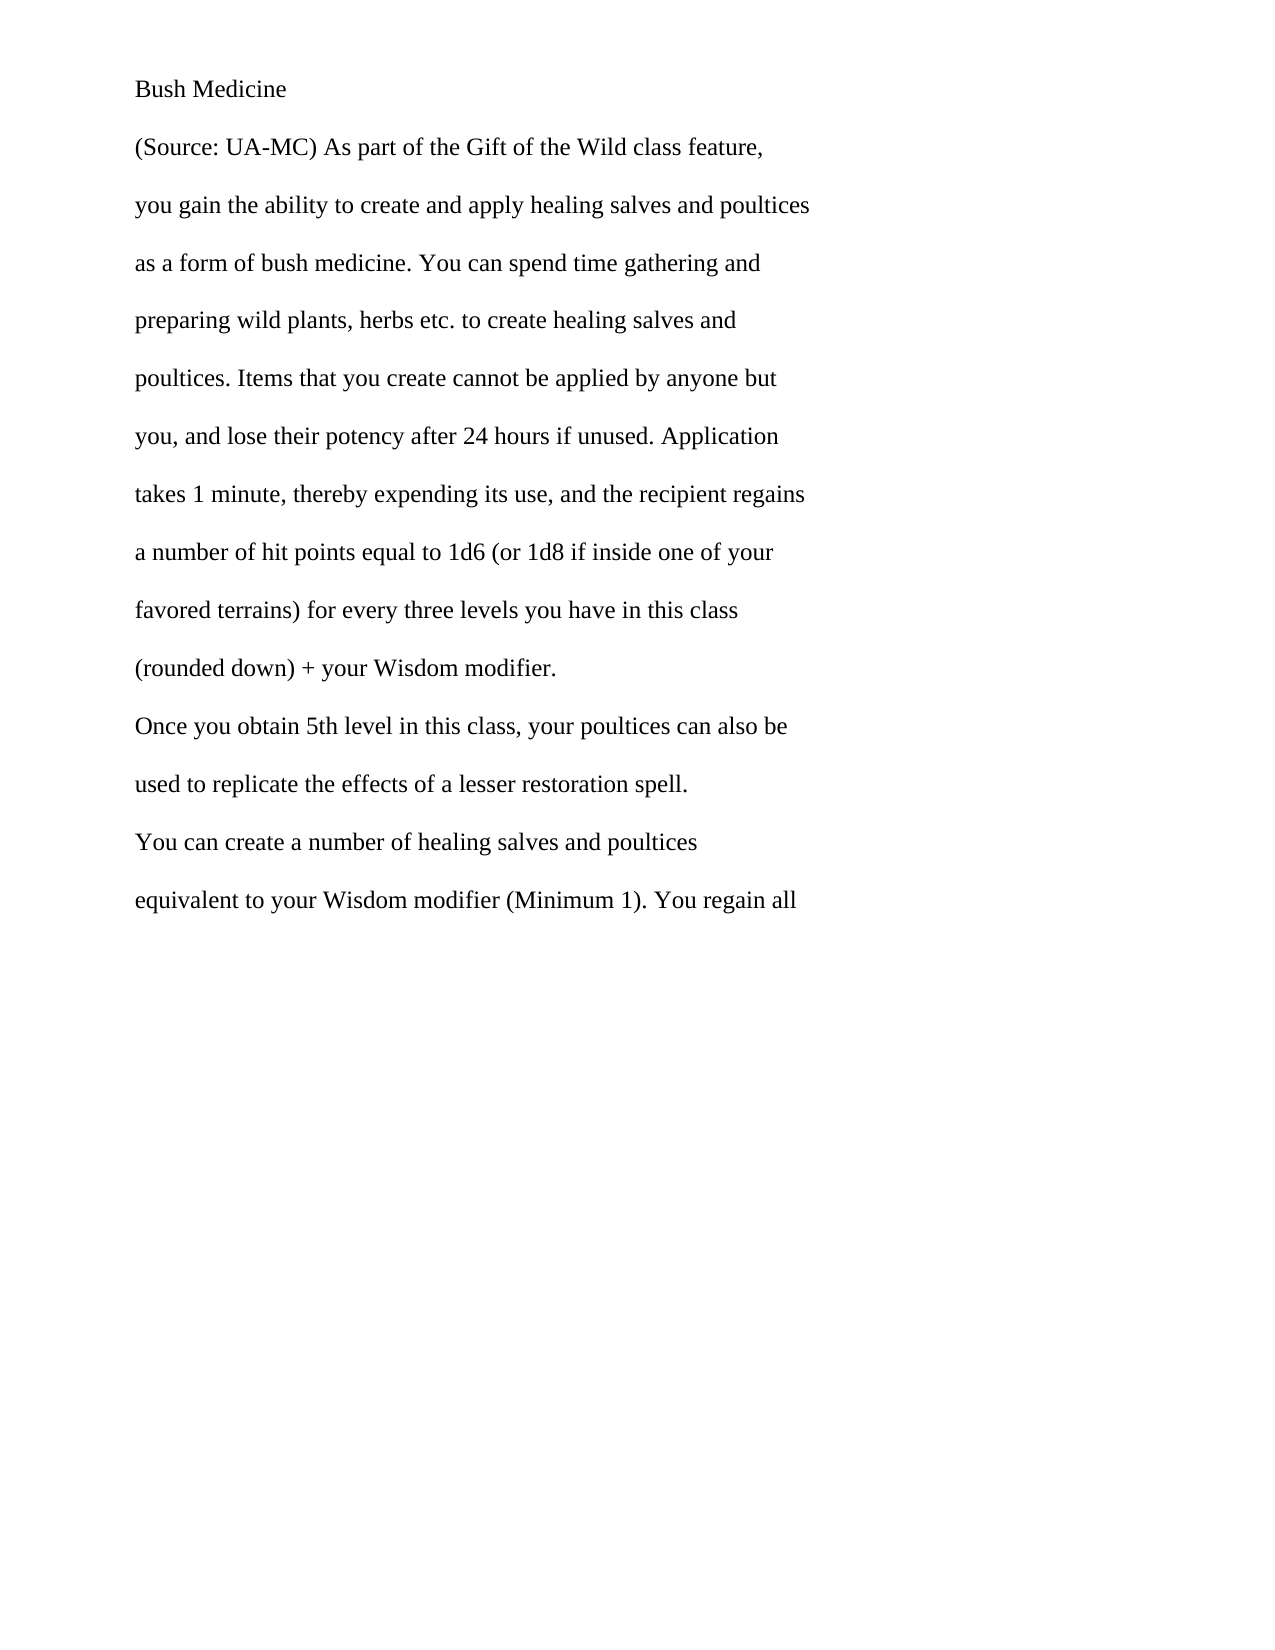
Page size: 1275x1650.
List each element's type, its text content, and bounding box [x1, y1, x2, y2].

text used to replicate the effects of a lesser restoration spell. [134, 769, 1108, 798]
text you gain the ability to create and apply healing salves and poultices [134, 190, 1108, 218]
text as a form of bush medicine. You can spend time gathering and [134, 248, 1108, 276]
text you, and lose their potency after 24 hours if unused. Application [134, 421, 1108, 450]
text Once you obtain 5th level in this class, your poultices can also be [134, 711, 1108, 740]
text Bush Medicine [134, 74, 1108, 103]
text preparing wild plants, herbs etc. to create healing salves and [134, 306, 1108, 334]
text (Source: UA-MC) As part of the Gift of the Wild class feature, [134, 132, 1108, 161]
text a number of hit points equal to 1d6 (or 1d8 if inside one of your [134, 537, 1108, 566]
text You can create a number of healing salves and poultices [134, 827, 1108, 856]
text favored terrains) for every three levels you have in this class [134, 595, 1108, 624]
text (rounded down) + your Wisdom modifier. [134, 653, 1108, 682]
text poultices. Items that you create cannot be applied by anyone but [134, 363, 1108, 392]
text equivalent to your Wisdom modifier (Minimum 1). You regain all [134, 885, 1108, 913]
text takes 1 minute, thereby expending its use, and the recipient regains [134, 479, 1108, 508]
